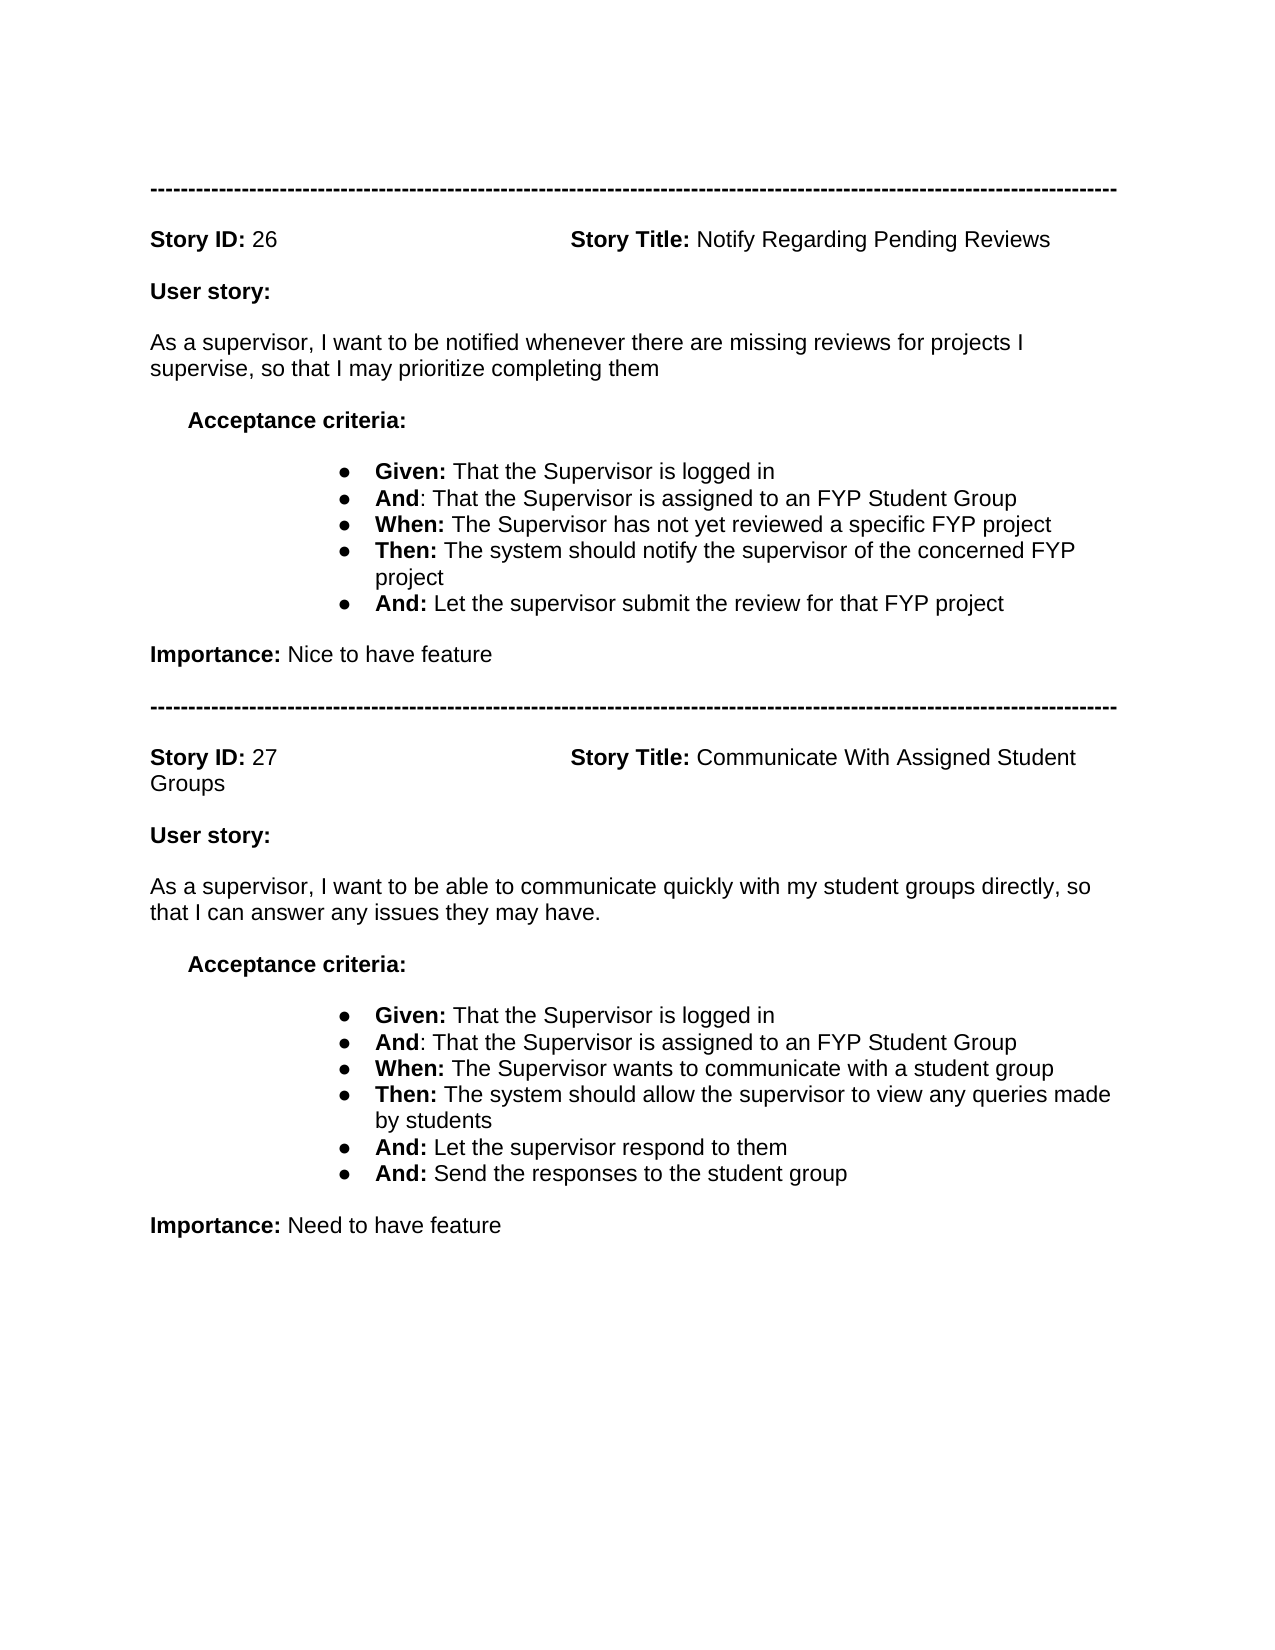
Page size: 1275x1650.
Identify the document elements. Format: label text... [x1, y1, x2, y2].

text Acceptance criteria: [187, 407, 1125, 433]
list Then: The system should notify the supervisor of the concerned FYP project [337, 537, 1125, 590]
list Then: The system should allow the supervisor to view any queries made by students [337, 1081, 1125, 1134]
text ------------------------------------------------------------------------------------------------------------------------------- [150, 693, 1125, 719]
text Story ID: 26 Story Title: Notify Regarding Pending Reviews [150, 226, 1125, 253]
list Given: That the Supervisor is logged in [337, 458, 1125, 484]
list And: Let the supervisor submit the review for that FYP project [337, 590, 1125, 616]
list Given: That the Supervisor is logged in [337, 1002, 1125, 1028]
list And: Let the supervisor respond to them [337, 1134, 1125, 1160]
text Story ID: 27 Story Title: Communicate With Assigned Student Groups [150, 744, 1125, 797]
list And: That the Supervisor is assigned to an FYP Student Group [337, 484, 1125, 511]
text ------------------------------------------------------------------------------------------------------------------------------- [150, 175, 1125, 201]
list And: That the Supervisor is assigned to an FYP Student Group [337, 1028, 1125, 1055]
text Acceptance criteria: [187, 951, 1125, 977]
text User story: [150, 822, 1125, 848]
list And: Send the responses to the student group [337, 1160, 1125, 1187]
text Importance: Nice to have feature [150, 641, 1125, 668]
text User story: [150, 278, 1125, 304]
text Importance: Need to have feature [150, 1212, 1125, 1238]
text As a supervisor, I want to be notified whenever there are missing reviews for projects I supervise, so that I may prioritize completing them [150, 329, 1125, 382]
list When: The Supervisor has not yet reviewed a specific FYP project [337, 511, 1125, 537]
list When: The Supervisor wants to communicate with a student group [337, 1055, 1125, 1081]
text As a supervisor, I want to be able to communicate quickly with my student groups directly, so that I can answer any issues they may have. [150, 873, 1125, 926]
